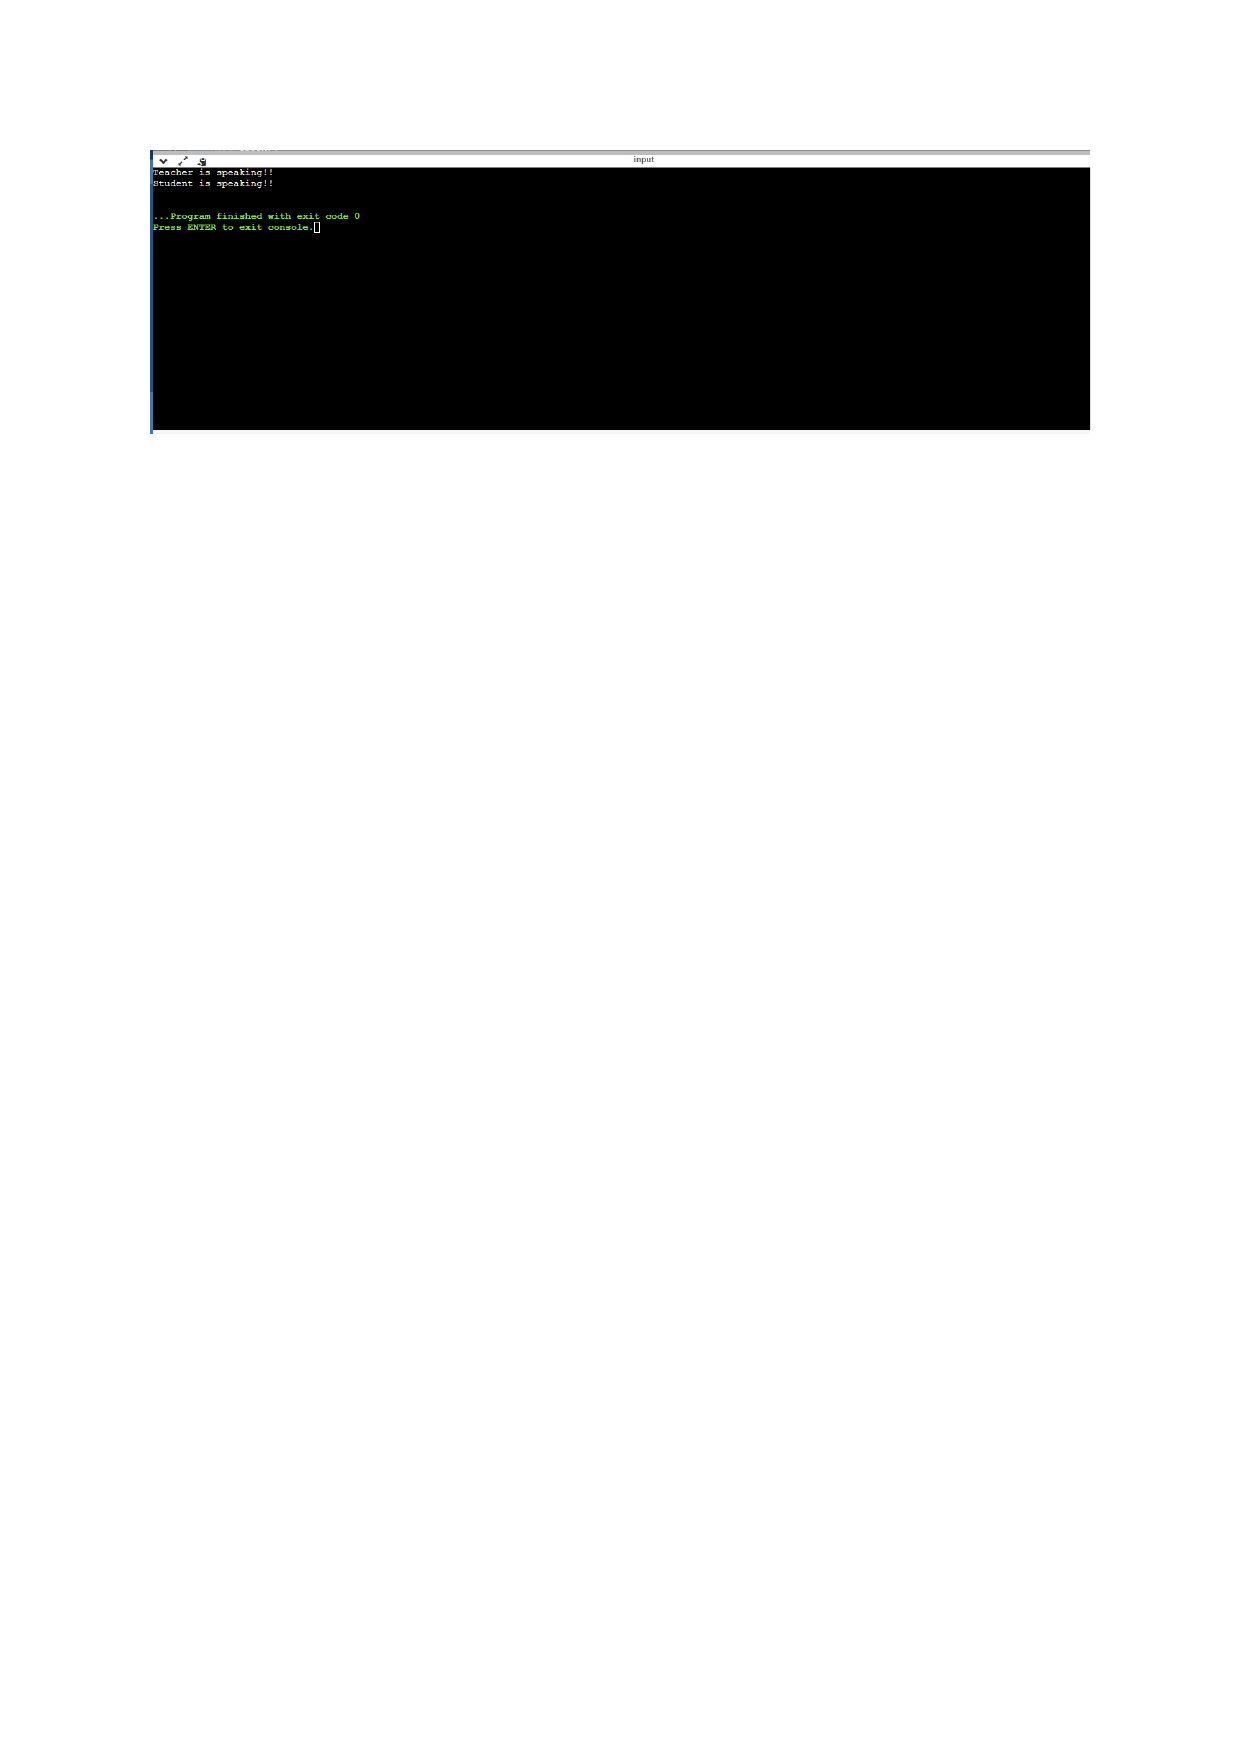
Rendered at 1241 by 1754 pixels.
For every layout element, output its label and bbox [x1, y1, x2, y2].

picture [150, 150, 1091, 434]
